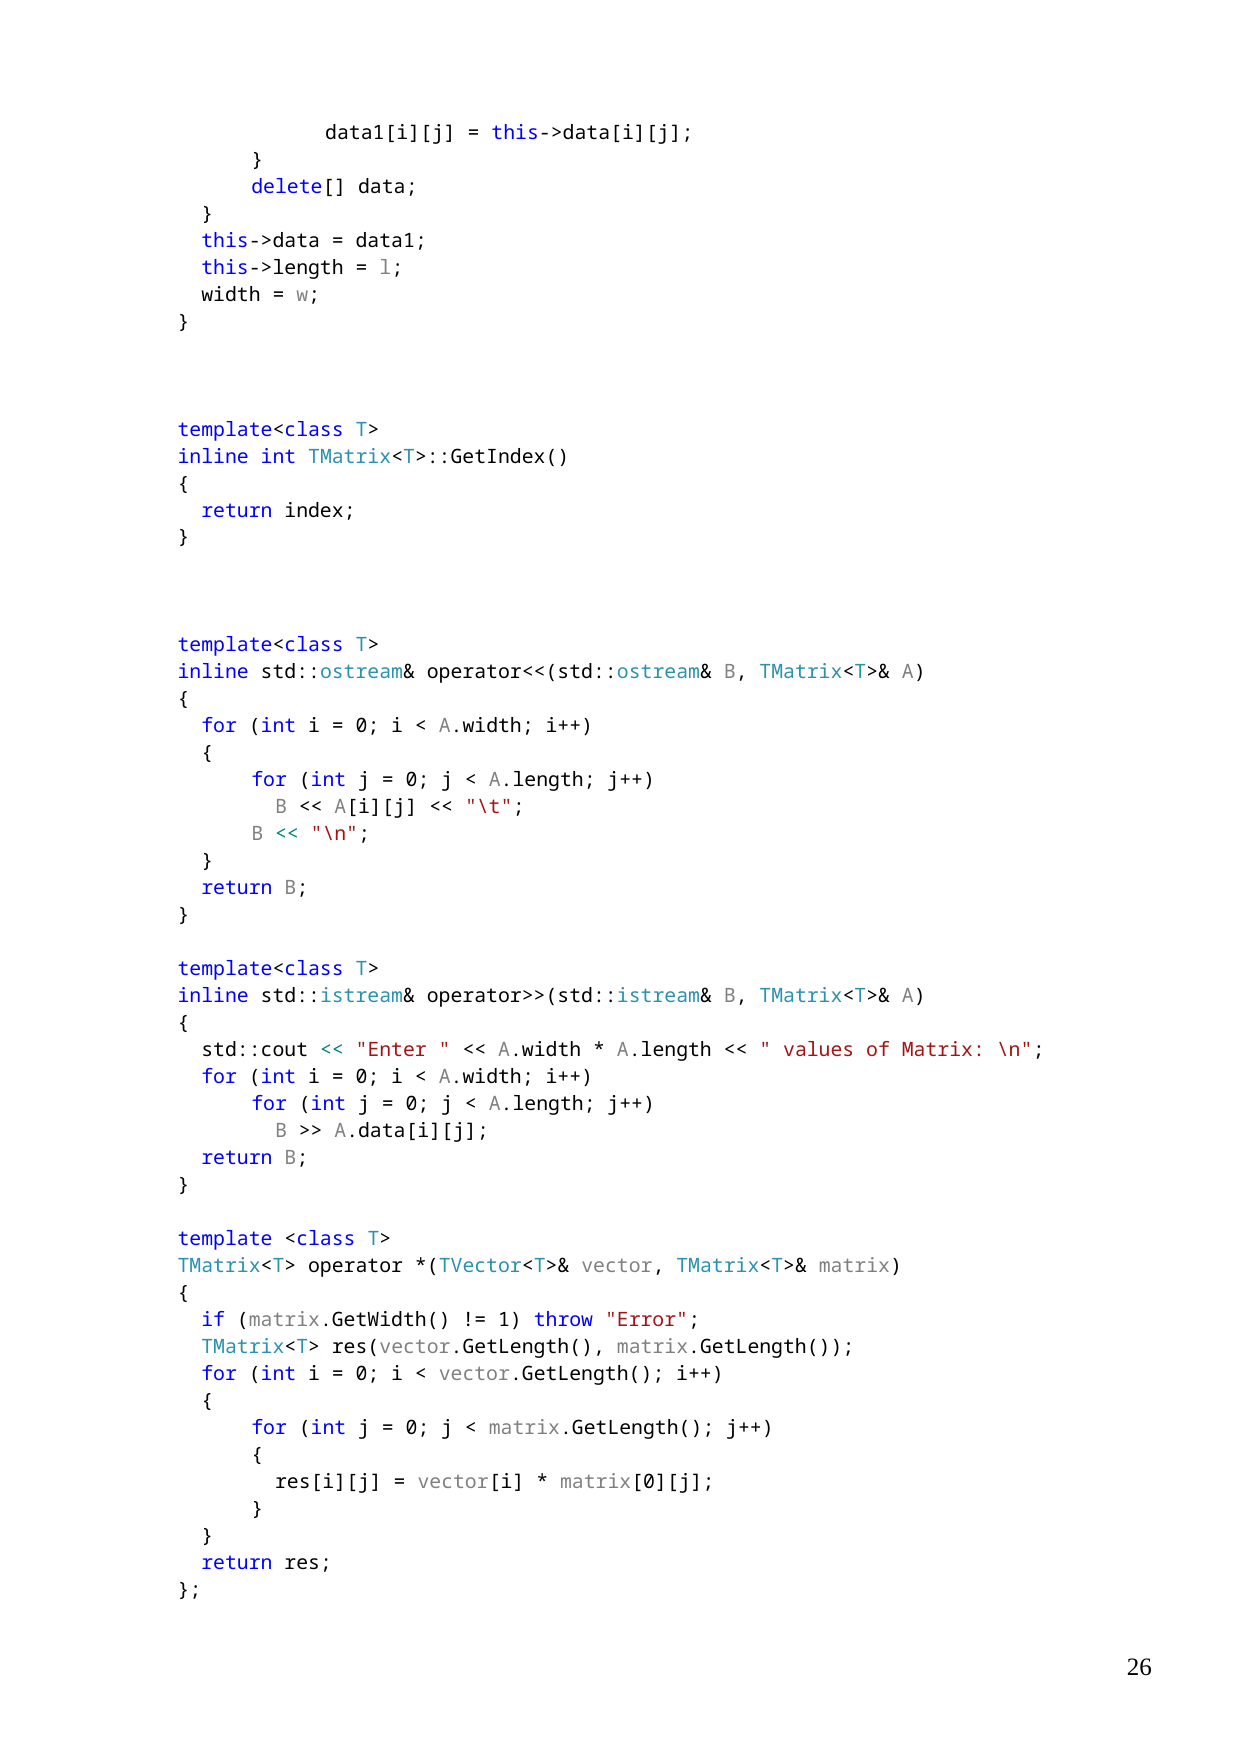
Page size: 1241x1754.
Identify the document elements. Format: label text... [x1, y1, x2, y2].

text template<class T> [177, 631, 1152, 658]
text inline int TMatrix<T>::GetIndex() [177, 442, 1152, 469]
text for (int i = 0; i < A.width; i++) [177, 1062, 1152, 1089]
text this->length = l; [177, 253, 1152, 280]
text template<class T> [177, 415, 1152, 442]
text delete[] data; [177, 172, 1152, 199]
text template<class T> [177, 954, 1152, 981]
text { [177, 685, 1152, 712]
text inline std::ostream& operator<<(std::ostream& B, TMatrix<T>& A) [177, 658, 1152, 685]
text } [177, 901, 1152, 927]
text }; [177, 1575, 1152, 1602]
text } [177, 1170, 1152, 1197]
text return B; [177, 873, 1152, 901]
text for (int j = 0; j < A.length; j++) [177, 766, 1152, 793]
text { [177, 1278, 1152, 1305]
text for (int j = 0; j < A.length; j++) [177, 1089, 1152, 1116]
text { [177, 469, 1152, 496]
text { [177, 1440, 1152, 1467]
text return index; [177, 496, 1152, 523]
text } [177, 847, 1152, 873]
text template <class T> [177, 1224, 1152, 1251]
text TMatrix<T> res(vector.GetLength(), matrix.GetLength()); [177, 1332, 1152, 1359]
text res[i][j] = vector[i] * matrix[0][j]; [177, 1467, 1152, 1494]
text for (int j = 0; j < matrix.GetLength(); j++) [177, 1413, 1152, 1440]
text { [177, 739, 1152, 766]
text TMatrix<T> operator *(TVector<T>& vector, TMatrix<T>& matrix) [177, 1251, 1152, 1278]
text data1[i][j] = this->data[i][j]; [177, 118, 1152, 145]
text std::cout << "Enter " << A.width * A.length << " values of Matrix: \n"; [177, 1035, 1152, 1062]
text inline std::istream& operator>>(std::istream& B, TMatrix<T>& A) [177, 981, 1152, 1008]
text } [177, 1494, 1152, 1521]
text } [177, 199, 1152, 226]
text for (int i = 0; i < A.width; i++) [177, 712, 1152, 739]
text } [177, 1521, 1152, 1548]
text this->data = data1; [177, 226, 1152, 253]
text return B; [177, 1143, 1152, 1170]
text if (matrix.GetWidth() != 1) throw "Error"; [177, 1305, 1152, 1332]
text B << A[i][j] << "\t"; [177, 793, 1152, 819]
text { [177, 1386, 1152, 1413]
text } [177, 523, 1152, 550]
text } [177, 307, 1152, 334]
text { [177, 1008, 1152, 1035]
text } [177, 145, 1152, 172]
text B << "\n"; [177, 819, 1152, 847]
text width = w; [177, 280, 1152, 307]
text return res; [177, 1548, 1152, 1575]
text B >> A.data[i][j]; [177, 1116, 1152, 1143]
text for (int i = 0; i < vector.GetLength(); i++) [177, 1359, 1152, 1386]
